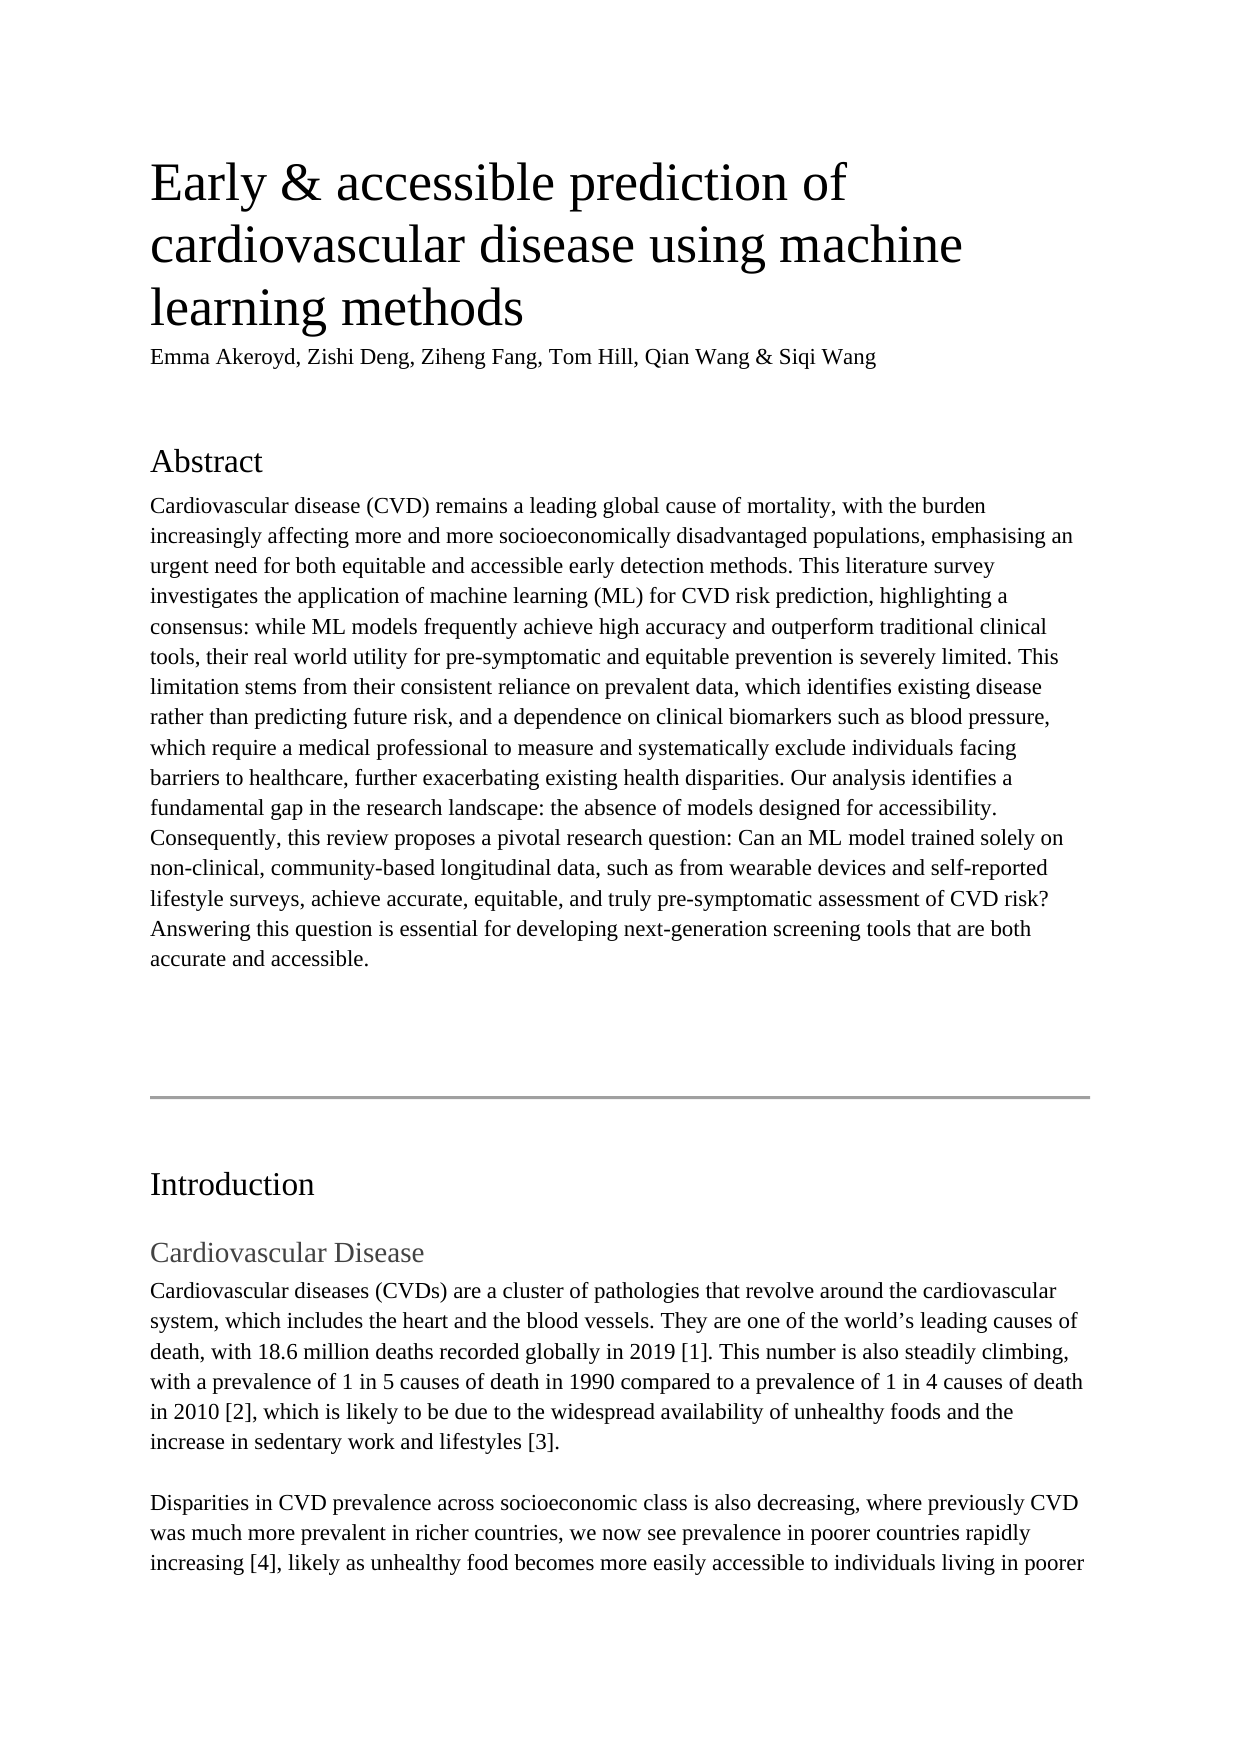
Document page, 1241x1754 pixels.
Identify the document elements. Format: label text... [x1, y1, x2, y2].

text Emma Akeroyd, Zishi Deng, Ziheng Fang, Tom Hill, Qian Wang & Siqi Wang [150, 343, 1090, 369]
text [150, 1489, 1090, 1576]
title Early & accessible prediction of cardiovascular disease using machine learning methods [150, 150, 1090, 337]
subtitle Introduction [150, 1164, 1090, 1202]
text Cardiovascular diseases (CVDs) are a cluster of pathologies that revolve around the cardiovascular system, which includes the heart and the blood vessels. They are one of the world’s leading causes of death, with 18.6 million deaths recorded globally in 2019 [1]. This number is also steadily climbing, with a prevalence of 1 in 5 causes of death in 1990 compared to a prevalence of 1 in 4 causes of death in 2010 [2], which is likely to be due to the widespread availability of unhealthy foods and the increase in sedentary work and lifestyles [3]. [150, 1277, 1090, 1455]
subtitle Abstract [150, 441, 1090, 479]
text Cardiovascular disease (CVD) remains a leading global cause of mortality, with the burden increasingly affecting more and more socioeconomically disadvantaged populations, emphasising an urgent need for both equitable and accessible early detection methods. This literature survey investigates the application of machine learning (ML) for CVD risk prediction, highlighting a consensus: while ML models frequently achieve high accuracy and outperform traditional clinical tools, their real world utility for pre-symptomatic and equitable prevention is severely limited. This limitation stems from their consistent reliance on prevalent data, which identifies existing disease rather than predicting future risk, and a dependence on clinical biomarkers such as blood pressure, which require a medical professional to measure and systematically exclude individuals facing barriers to healthcare, further exacerbating existing health disparities. Our analysis identifies a fundamental gap in the research landscape: the absence of models designed for accessibility. Consequently, this review proposes a pivotal research question: Can an ML model trained solely on non-clinical, community-based longitudinal data, such as from wearable devices and self-reported lifestyle surveys, achieve accurate, equitable, and truly pre-symptomatic assessment of CVD risk? Answering this question is essential for developing next-generation screening tools that are both accurate and accessible. [150, 492, 1090, 971]
subtitle Cardiovascular Disease [150, 1235, 1090, 1269]
